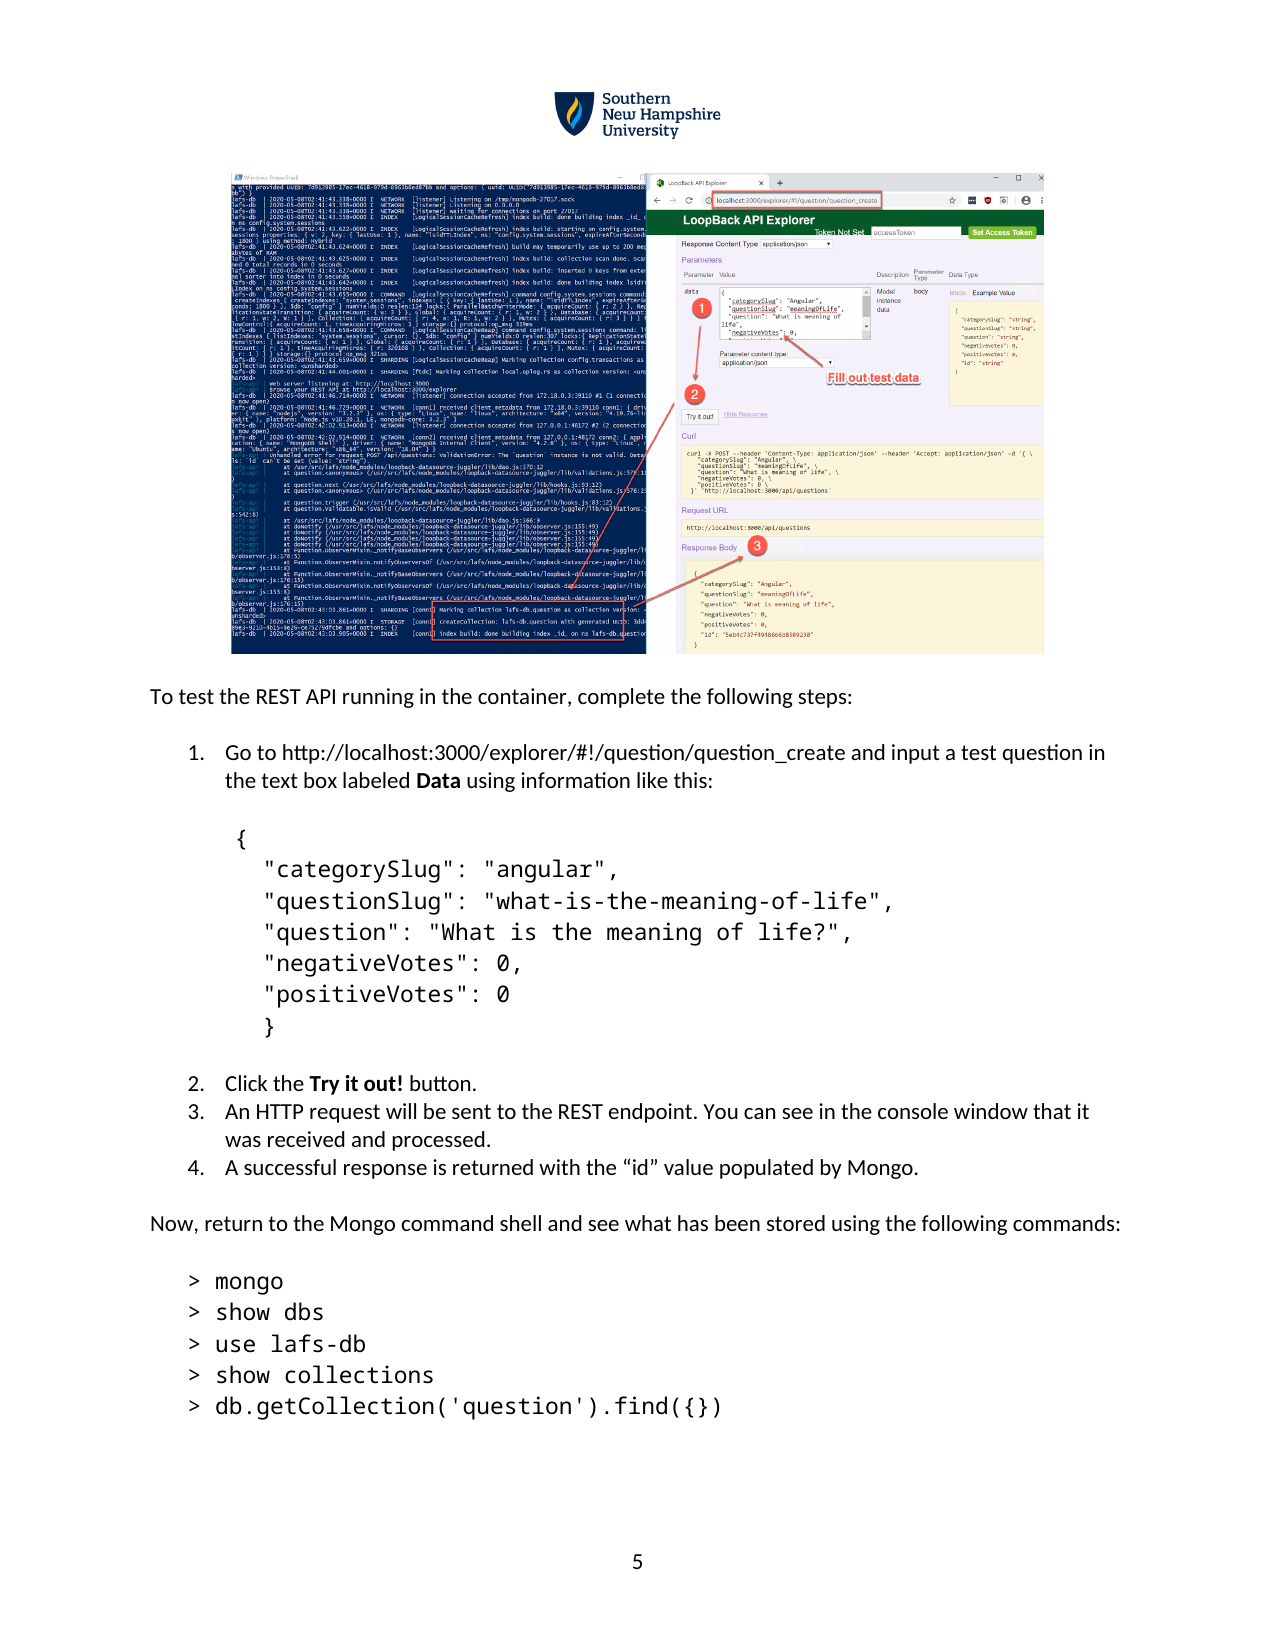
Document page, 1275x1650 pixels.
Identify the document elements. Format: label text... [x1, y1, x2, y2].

picture [546, 75, 729, 154]
picture [245, 540, 250, 549]
text To test the REST API running in the container, complete the following steps: [150, 682, 1125, 710]
text "categorySlug": "angular", [262, 853, 1125, 884]
text > show dbs [187, 1296, 1125, 1327]
text > db.getCollection('question').find({}) [187, 1390, 1125, 1421]
text { [234, 822, 1125, 853]
text "negativeVotes": 0, [262, 947, 1125, 978]
text "question": "What is the meaning of life?", [262, 916, 1125, 947]
text > use lafs-db [187, 1327, 1125, 1359]
list Go to http://localhost:3000/explorer/#!/question/question_create and input a test question in the text box labeled Data using information like this: [187, 738, 1125, 794]
picture [231, 531, 251, 540]
text "positiveVotes": 0 [262, 978, 1125, 1009]
list An HTTP request will be sent to the REST endpoint. You can see in the console window that it was received and processed. [187, 1097, 1125, 1153]
text "questionSlug": "what-is-the-meaning-of-life", [262, 884, 1125, 916]
text > mongo [187, 1265, 1125, 1296]
list Click the Try it out! button. [187, 1069, 1125, 1097]
text > show collections [187, 1359, 1125, 1390]
picture [231, 173, 1044, 654]
text Now, return to the Mongo command shell and see what has been stored using the following commands: [150, 1209, 1125, 1237]
picture [245, 522, 250, 531]
picture [231, 520, 235, 530]
text } [262, 1009, 1125, 1041]
list A successful response is returned with the “id” value populated by Mongo. [187, 1153, 1125, 1181]
